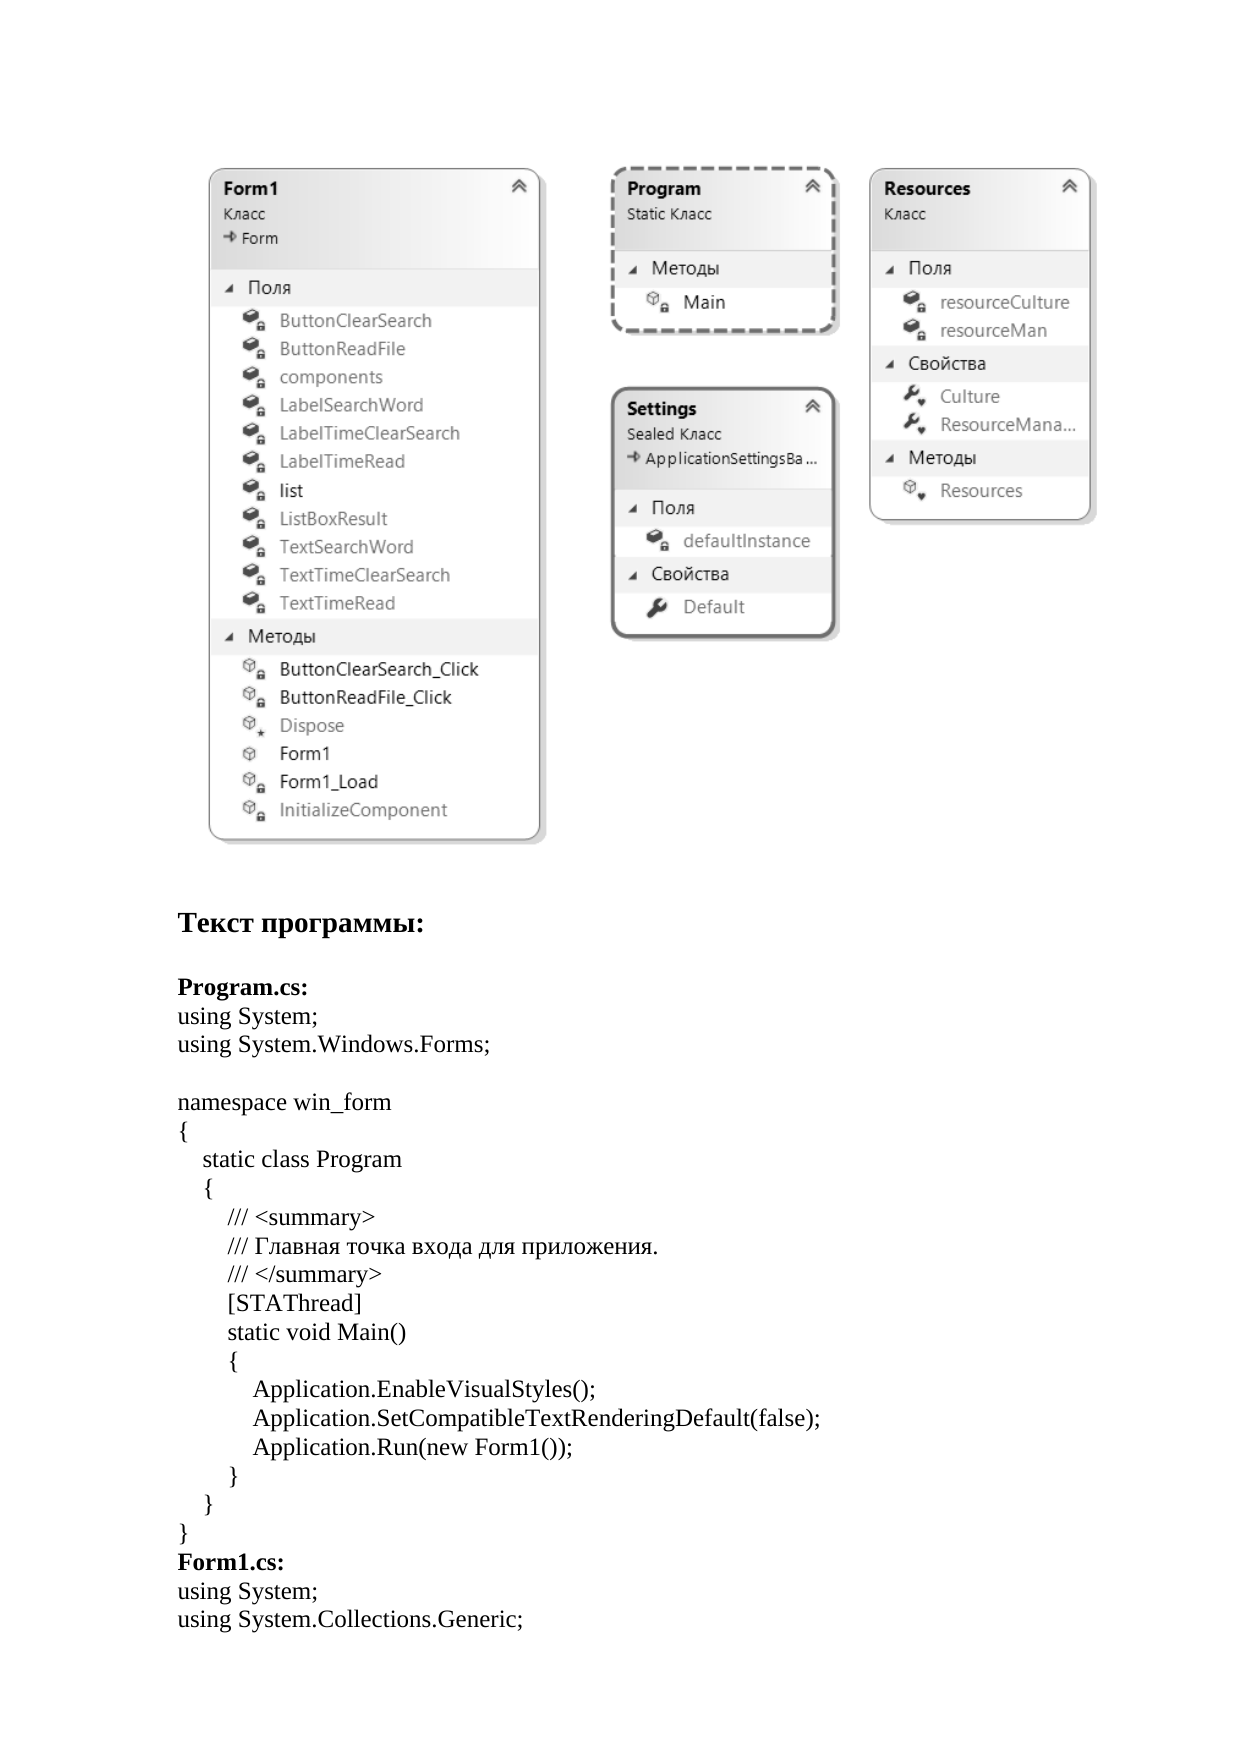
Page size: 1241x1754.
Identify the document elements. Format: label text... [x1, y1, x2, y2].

text static class Program [177, 1144, 1152, 1173]
text Application.Run(new Form1()); [177, 1432, 1152, 1461]
text using System.Collections.Generic; [177, 1604, 1152, 1633]
text static void Main() [177, 1317, 1152, 1346]
text Текст программы: [177, 905, 1152, 938]
text Application.SetCompatibleTextRenderingDefault(false); [177, 1403, 1152, 1432]
text { [177, 1116, 1152, 1144]
text /// </summary> [177, 1259, 1152, 1288]
text /// <summary> [177, 1202, 1152, 1231]
text using System; [177, 1576, 1152, 1604]
text /// Главная точка входа для приложения. [177, 1231, 1152, 1259]
text { [177, 1346, 1152, 1374]
text } [177, 1489, 1152, 1518]
text { [177, 1173, 1152, 1202]
text using System; [177, 1001, 1152, 1029]
text namespace win_form [177, 1087, 1152, 1116]
text Program.cs: [177, 972, 1152, 1001]
text [STAThread] [177, 1288, 1152, 1317]
text Application.EnableVisualStyles(); [177, 1374, 1152, 1403]
text Form1.cs: [177, 1547, 1152, 1576]
text using System.Windows.Forms; [177, 1029, 1152, 1058]
text } [177, 1461, 1152, 1489]
text } [177, 1518, 1152, 1547]
